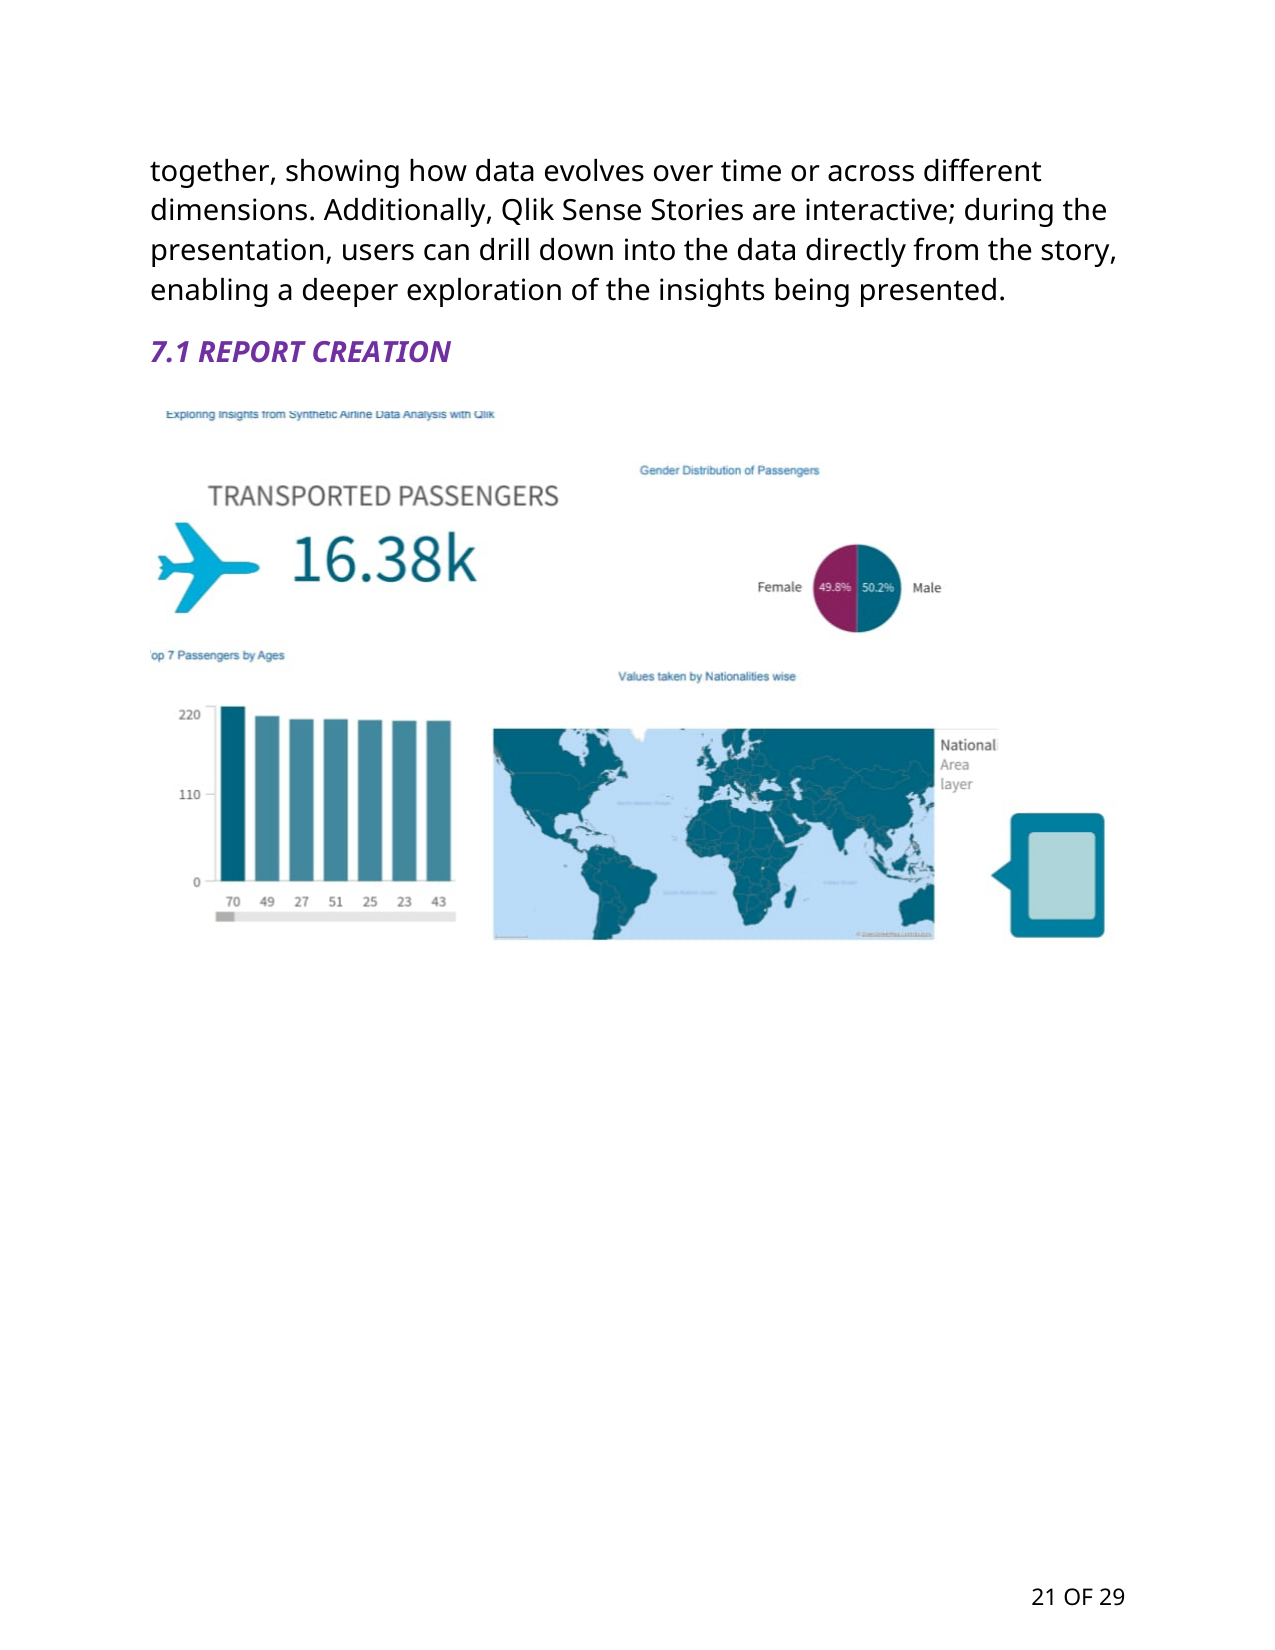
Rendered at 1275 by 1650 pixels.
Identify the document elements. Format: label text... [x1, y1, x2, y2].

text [150, 150, 1125, 309]
picture [150, 411, 1125, 969]
text 7.1 REPORT CREATION [150, 332, 1125, 371]
